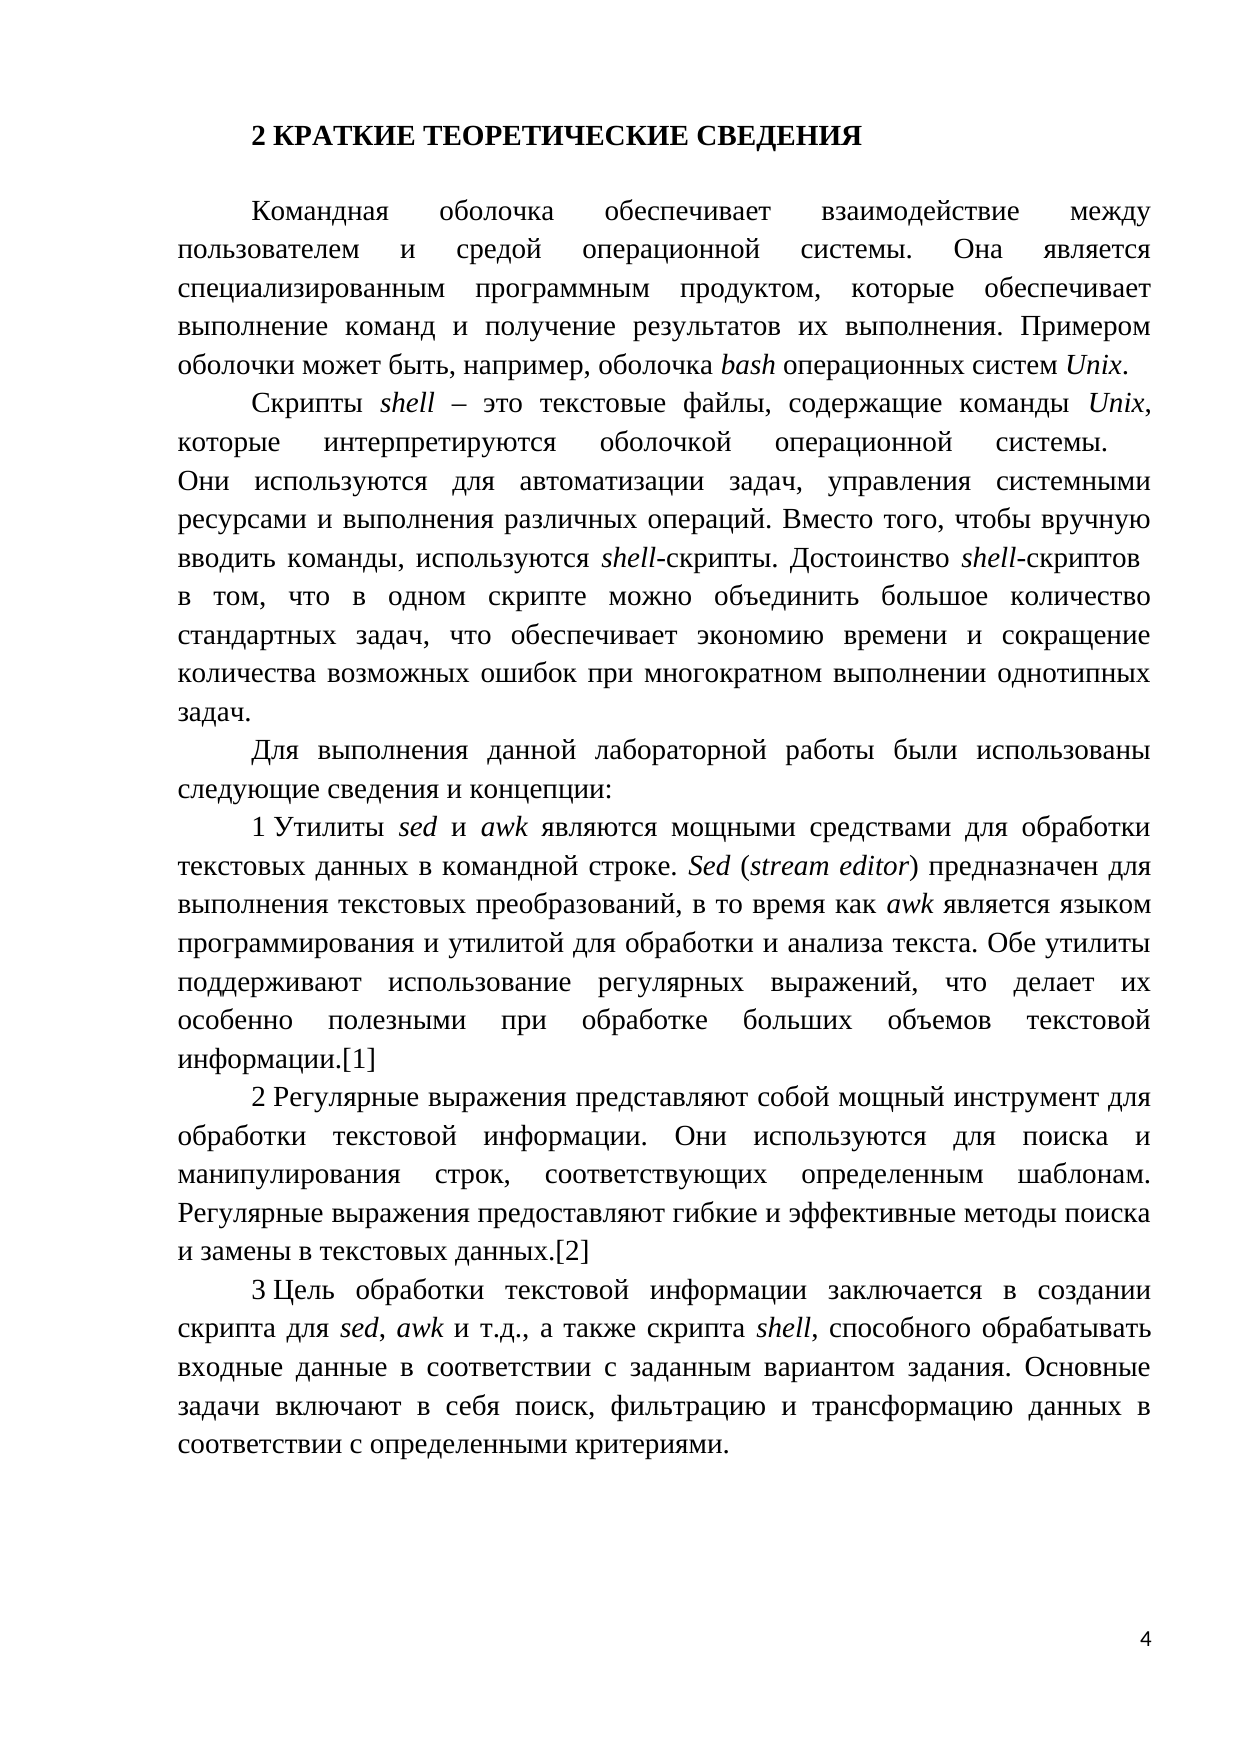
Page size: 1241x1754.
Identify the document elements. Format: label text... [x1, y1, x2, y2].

text 3 Цель обработки текстовой информации заключается в создании скрипта для sed, awk и т.д., а также скрипта shell, способного обрабатывать входные данные в соответствии с заданным вариантом задания. Основные задачи включают в себя поиск, фильтрацию и трансформацию данных в соответствии с определенными критериями. [177, 1272, 1152, 1460]
subtitle 2 КРАТКИЕ ТЕОРЕТИЧЕСКИЕ СВЕДЕНИЯ [177, 118, 1152, 152]
text Командная оболочка обеспечивает взаимодействие между пользователем и средой операционной системы. Она является специализированным программным продуктом, которые обеспечивает выполнение команд и получение результатов их выполнения. Примером оболочки может быть, например, оболочка bash операционных систем Unix. [177, 193, 1152, 381]
text Для выполнения данной лабораторной работы были использованы следующие сведения и концепции: [177, 732, 1152, 804]
text 1 Утилиты sed и awk являются мощными средствами для обработки текстовых данных в командной строке. Sed (stream editor) предназначен для выполнения текстовых преобразований, в то время как awk является языком программирования и утилитой для обработки и анализа текста. Обе утилиты поддерживают использование регулярных выражений, что делает их особенно полезными при обработке больших объемов текстовой информации.[1] [177, 809, 1152, 1074]
text Скрипты shell – это текстовые файлы, содержащие команды Unix, которые интерпретируются оболочкой операционной системы. Они используются для автоматизации задач, управления системными ресурсами и выполнения различных операций. Вместо того, чтобы вручную вводить команды, используются shell-скрипты. Достоинство shell-скриптов в том, что в одном скрипте можно объединить большое количество стандартных задач, что обеспечивает экономию времени и сокращение количества возможных ошибок при многократном выполнении однотипных задач. [177, 386, 1152, 727]
text 2 Регулярные выражения представляют собой мощный инструмент для обработки текстовой информации. Они используются для поиска и манипулирования строк, соответствующих определенным шаблонам. Регулярные выражения предоставляют гибкие и эффективные методы поиска и замены в текстовых данных.[2] [177, 1079, 1152, 1267]
